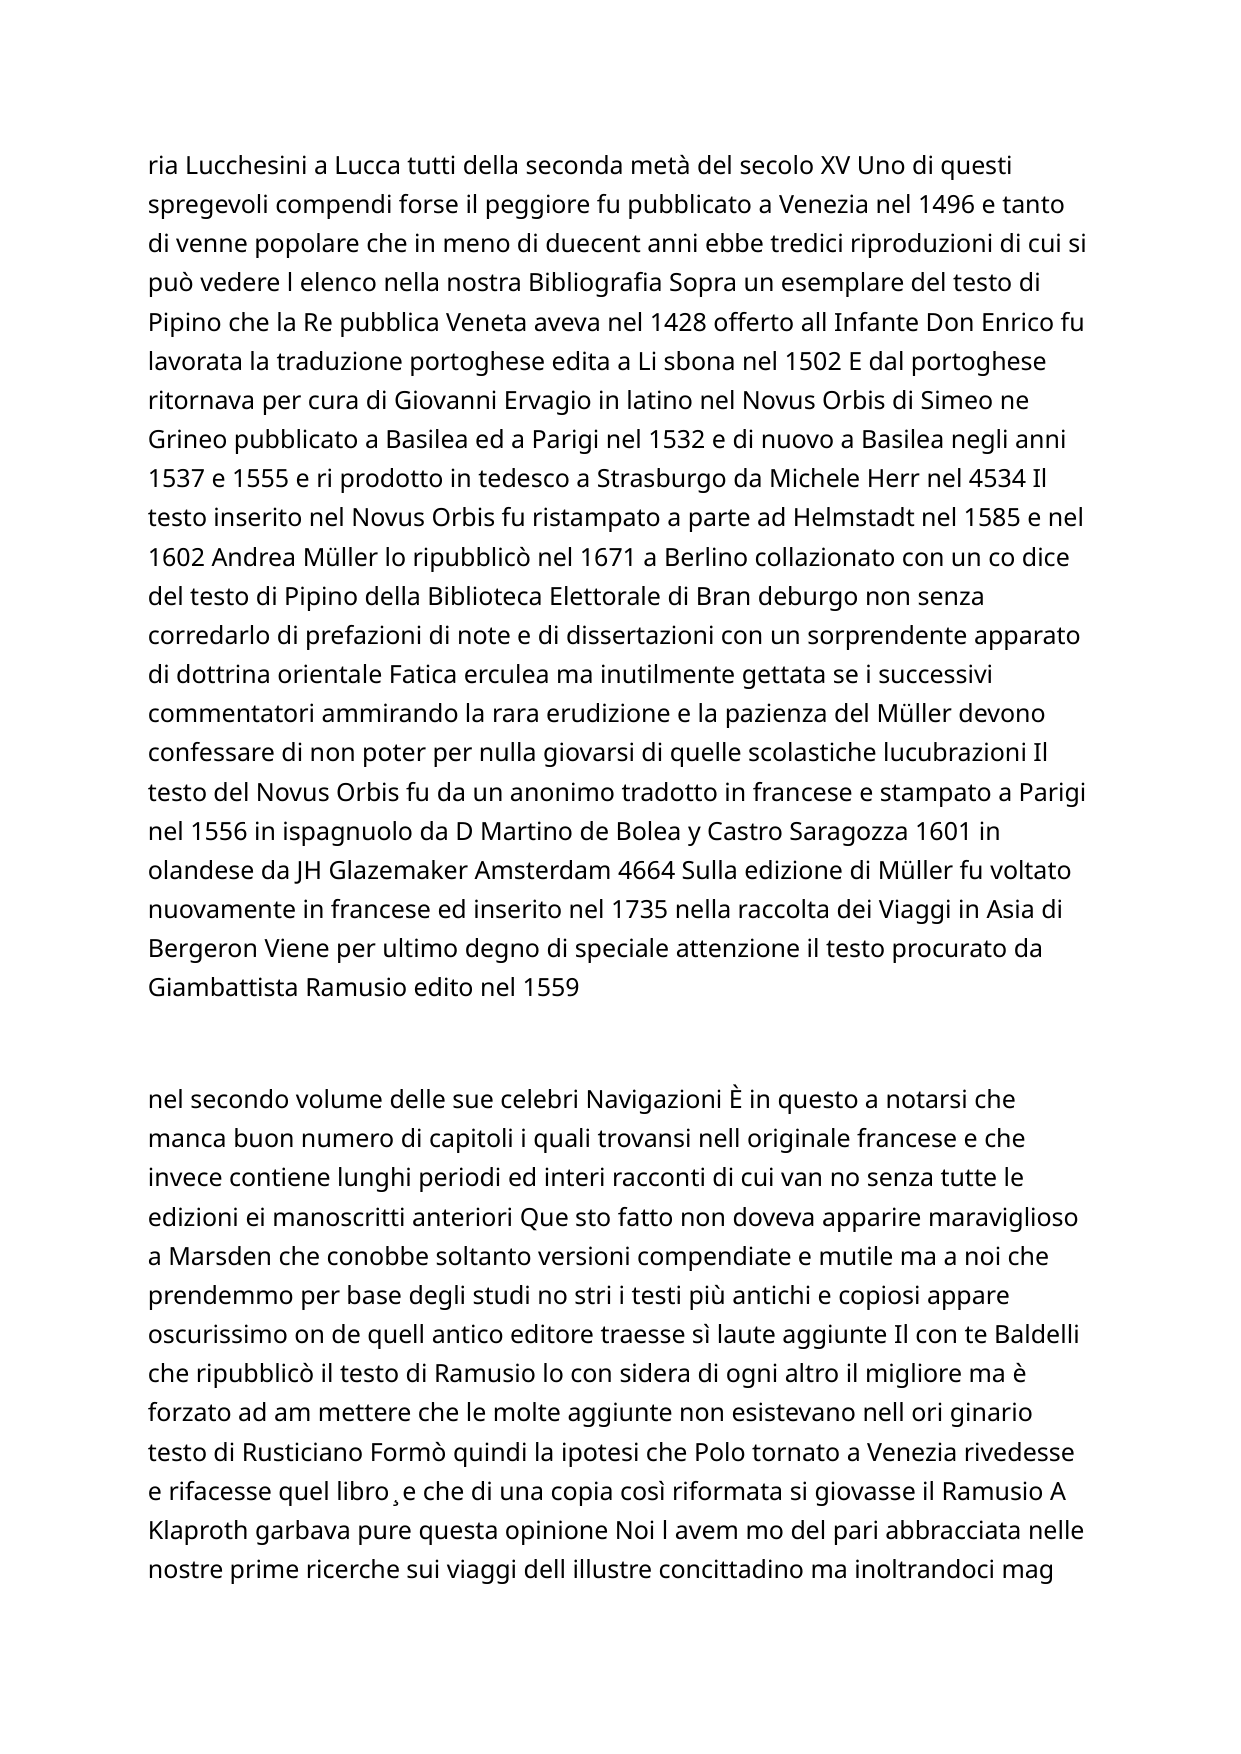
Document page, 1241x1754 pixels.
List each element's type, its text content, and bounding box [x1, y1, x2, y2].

text ria Lucchesini a Lucca tutti della seconda metà del secolo XV Uno di questi spregevoli compendi forse il peggiore fu pubblicato a Venezia nel 1496 e tanto di venne popolare che in meno di duecent anni ebbe tredici riproduzioni di cui si può vedere l elenco nella nostra Bibliografia Sopra un esemplare del testo di Pipino che la Re pubblica Veneta aveva nel 1428 offerto all Infante Don Enrico fu lavorata la traduzione portoghese edita a Li sbona nel 1502 E dal portoghese ritornava per cura di Giovanni Ervagio in latino nel Novus Orbis di Simeo ne Grineo pubblicato a Basilea ed a Parigi nel 1532 e di nuovo a Basilea negli anni 1537 e 1555 e ri prodotto in tedesco a Strasburgo da Michele Herr nel 4534 Il testo inserito nel Novus Orbis fu ristampato a parte ad Helmstadt nel 1585 e nel 1602 Andrea Müller lo ripubblicò nel 1671 a Berlino collazionato con un co dice del testo di Pipino della Biblioteca Elettorale di Bran deburgo non senza corredarlo di prefazioni di note e di dissertazioni con un sorprendente apparato di dottrina orientale Fatica erculea ma inutilmente gettata se i successivi commentatori ammirando la rara erudizione e la pazienza del Müller devono confessare di non poter per nulla giovarsi di quelle scolastiche lucubrazioni Il testo del Novus Orbis fu da un anonimo tradotto in francese e stampato a Parigi nel 1556 in ispagnuolo da D Martino de Bolea y Castro Saragozza 1601 in olandese da JH Glazemaker Amsterdam 4664 Sulla edizione di Müller fu voltato nuovamente in francese ed inserito nel 1735 nella raccolta dei Viaggi in Asia di Bergeron Viene per ultimo degno di speciale attenzione il testo procurato da Giambattista Ramusio edito nel 1559 [148, 148, 1093, 1004]
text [148, 1082, 1093, 1586]
